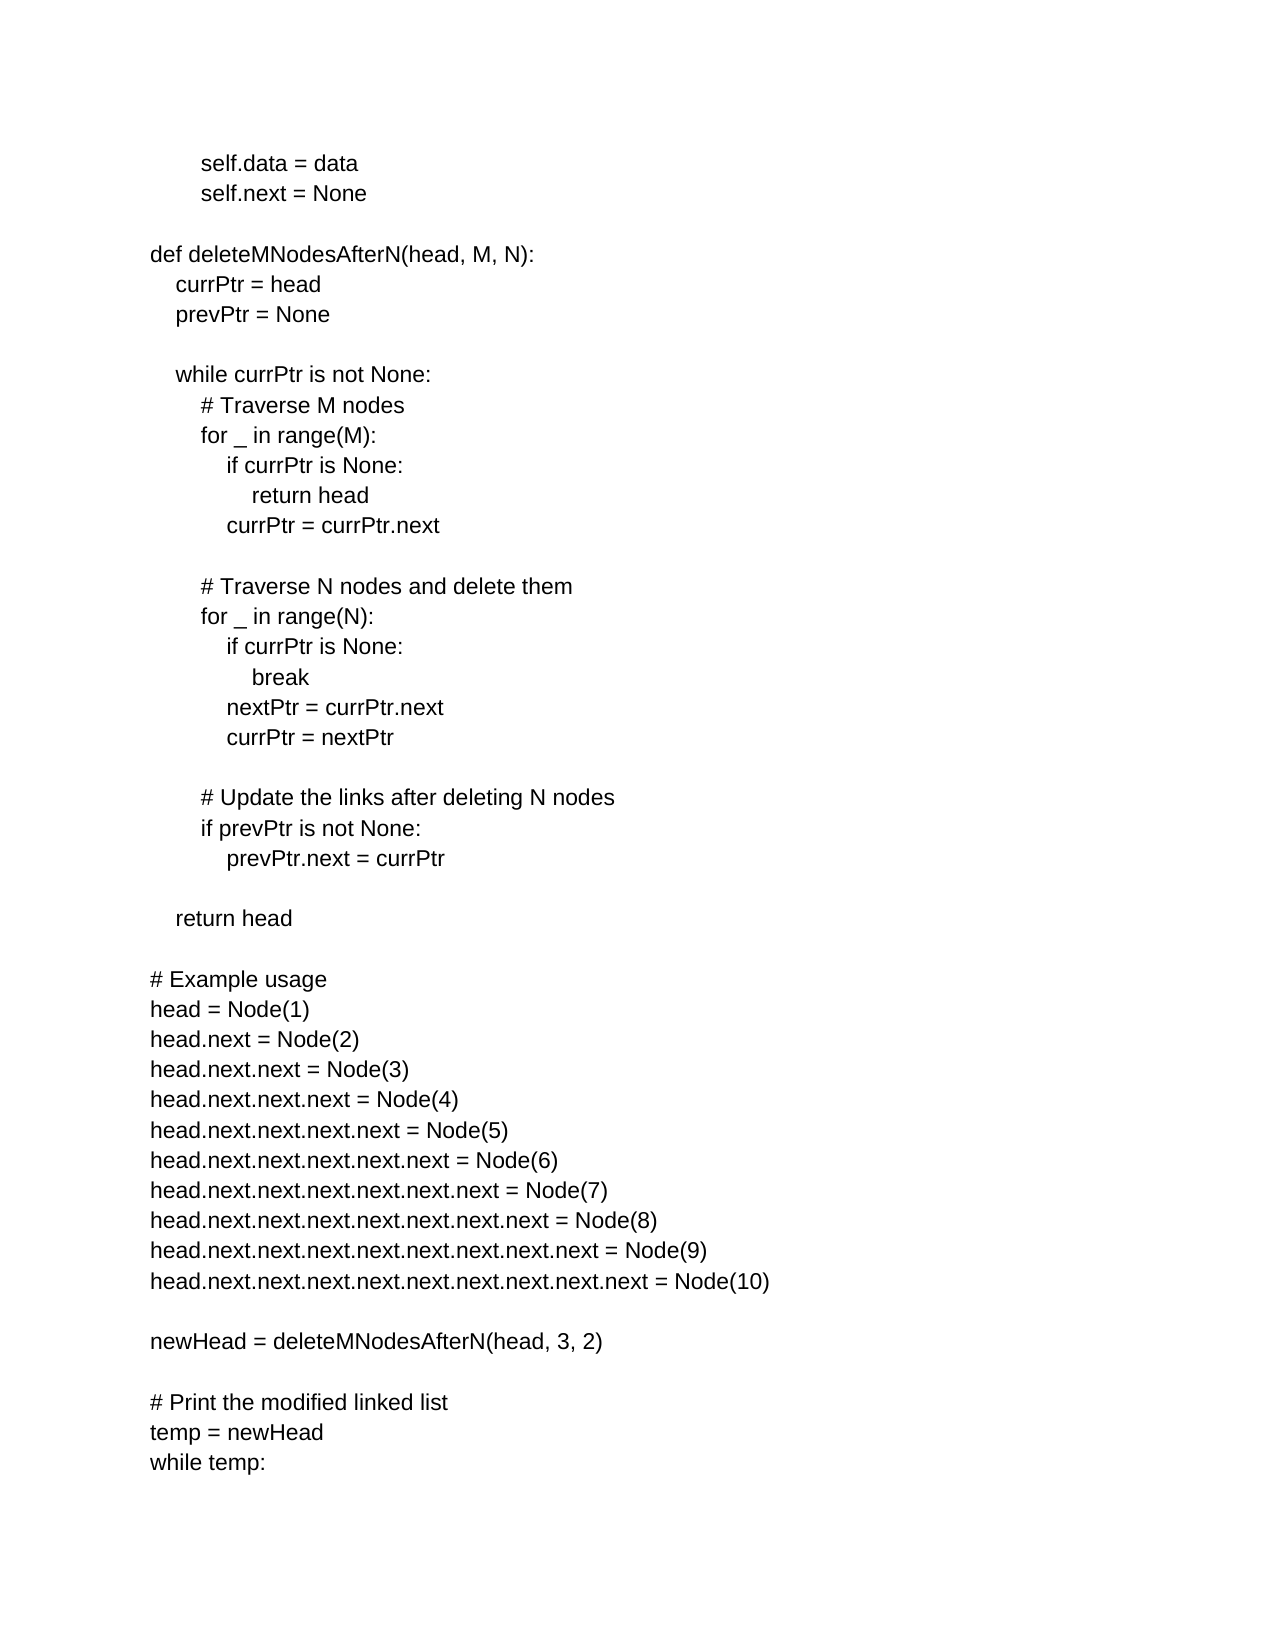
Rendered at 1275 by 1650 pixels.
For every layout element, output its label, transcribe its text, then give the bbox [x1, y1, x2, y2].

text return head [150, 482, 1125, 509]
text prevPtr.next = currPtr [150, 845, 1125, 871]
text head.next.next.next.next.next.next.next.next.next = Node(10) [150, 1268, 1125, 1294]
text currPtr = currPtr.next [150, 512, 1125, 539]
text currPtr = head [150, 271, 1125, 297]
text currPtr = nextPtr [150, 724, 1125, 750]
text head.next.next = Node(3) [150, 1056, 1125, 1083]
text break [150, 663, 1125, 690]
text for _ in range(N): [150, 603, 1125, 629]
text newHead = deleteMNodesAfterN(head, 3, 2) [150, 1328, 1125, 1354]
text head.next.next.next.next.next.next.next = Node(8) [150, 1207, 1125, 1234]
text head.next.next.next.next.next.next = Node(7) [150, 1177, 1125, 1203]
text prevPtr = None [150, 301, 1125, 327]
text return head [150, 905, 1125, 932]
text head.next = Node(2) [150, 1026, 1125, 1052]
text # Update the links after deleting N nodes [150, 784, 1125, 811]
text for _ in range(M): [150, 422, 1125, 448]
text if prevPtr is not None: [150, 814, 1125, 841]
text while currPtr is not None: [150, 361, 1125, 388]
text head.next.next.next = Node(4) [150, 1086, 1125, 1113]
text # Traverse M nodes [150, 392, 1125, 418]
text head.next.next.next.next.next.next.next.next = Node(9) [150, 1237, 1125, 1264]
text # Traverse N nodes and delete them [150, 573, 1125, 599]
text # Example usage [150, 966, 1125, 992]
text self.data = data [150, 150, 1125, 176]
text head = Node(1) [150, 996, 1125, 1022]
text while temp: [150, 1449, 1125, 1475]
text self.next = None [150, 180, 1125, 207]
text head.next.next.next.next.next = Node(6) [150, 1147, 1125, 1173]
text temp = newHead [150, 1419, 1125, 1445]
text # Print the modified linked list [150, 1388, 1125, 1415]
text if currPtr is None: [150, 633, 1125, 660]
text head.next.next.next.next = Node(5) [150, 1117, 1125, 1143]
text nextPtr = currPtr.next [150, 694, 1125, 720]
text if currPtr is None: [150, 452, 1125, 478]
text def deleteMNodesAfterN(head, M, N): [150, 241, 1125, 267]
